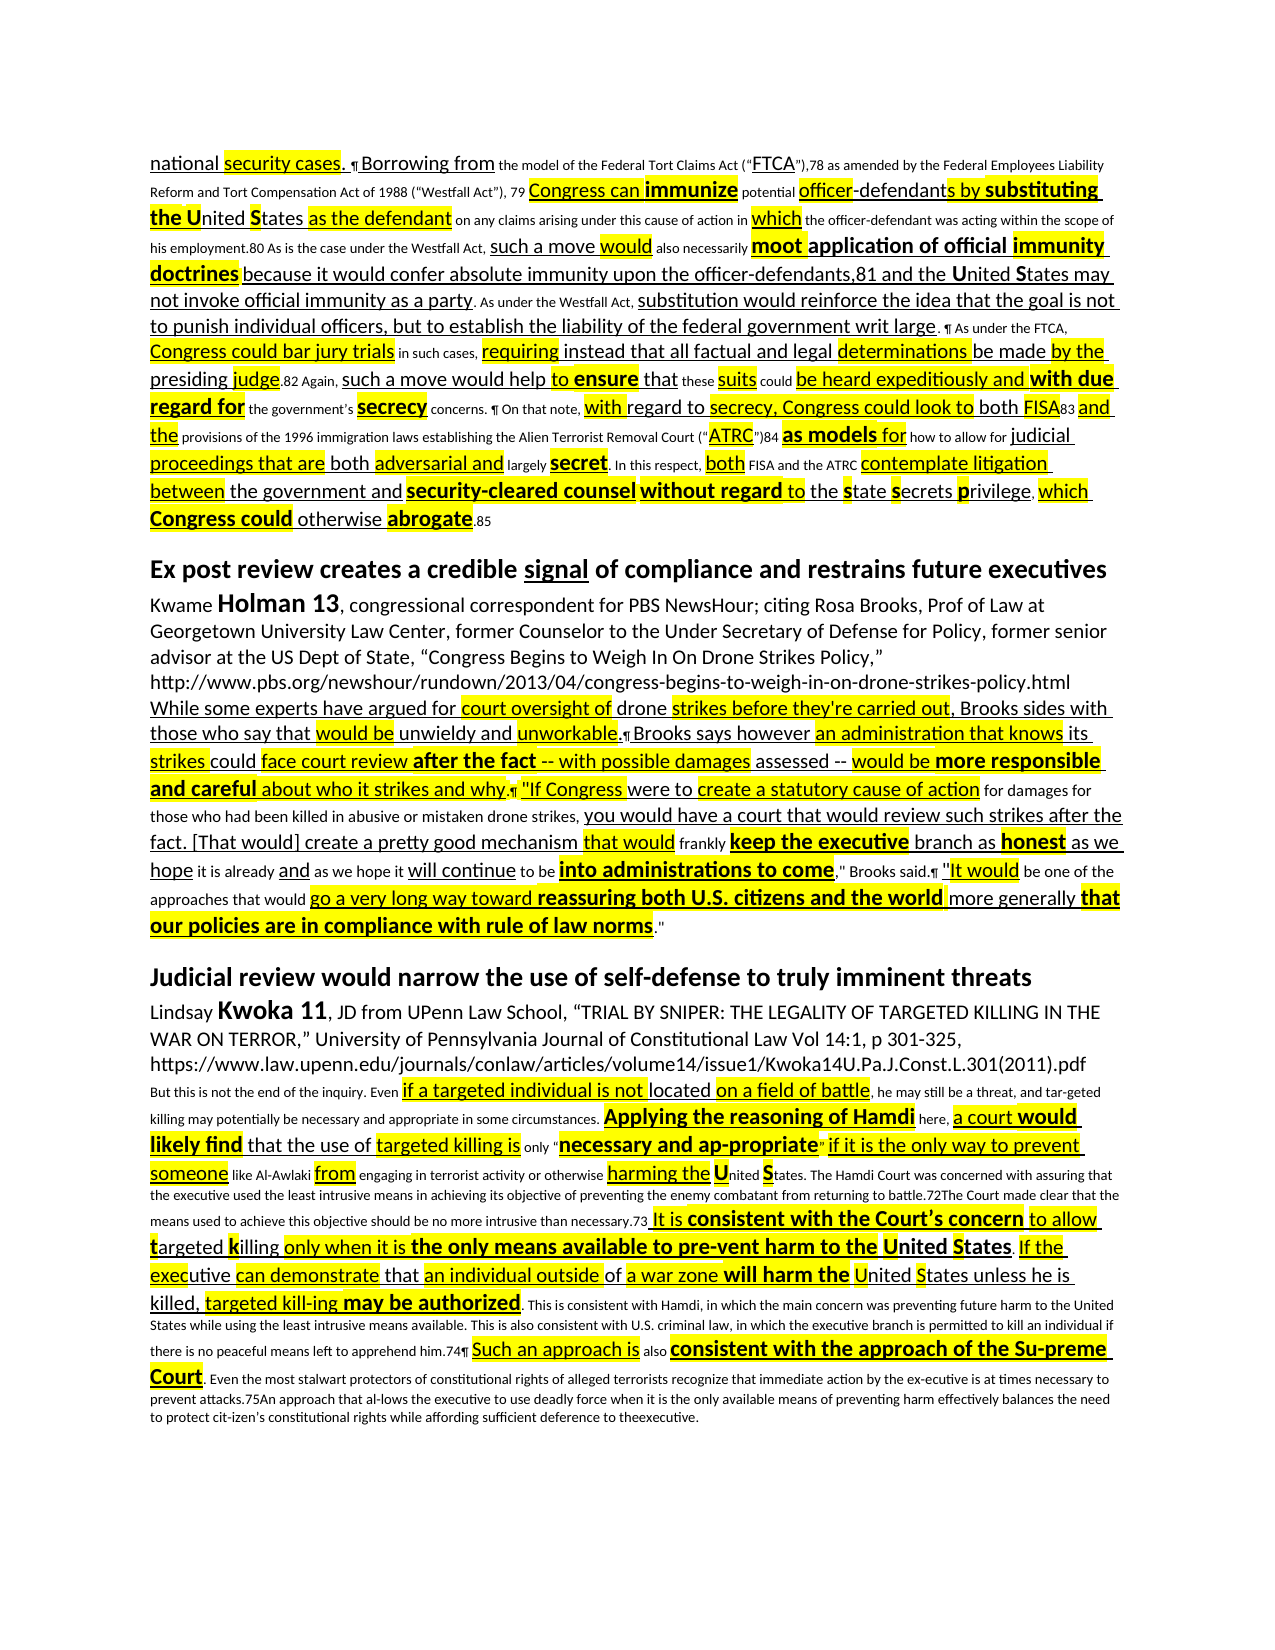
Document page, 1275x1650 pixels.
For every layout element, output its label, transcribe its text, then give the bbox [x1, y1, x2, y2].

text But this is not the end of the inquiry. Even if a targeted individual is not located on a field of battle, he may still be a threat, and tar-geted killing may potentially be necessary and appropriate in some circumstances. Applying the reasoning of Hamdi here, a court would likely find that the use of targeted killing is only “necessary and ap-propriate” if it is the only way to prevent someone like Al-Awlaki from engaging in terrorist activity or otherwise harming the United States. The Hamdi Court was concerned with assuring that the executive used the least intrusive means in achieving its objective of preventing the enemy combatant from returning to battle.72The Court made clear that the means used to achieve this objective should be no more intrusive than necessary.73 It is consistent with the Court’s concern to allow targeted killing only when it is the only means available to pre-vent harm to the United States. If the executive can demonstrate that an individual outside of a war zone will harm the United States unless he is killed, targeted kill-ing may be authorized. This is consistent with Hamdi, in which the main concern was preventing future harm to the United States while using the least intrusive means available. This is also consistent with U.S. criminal law, in which the executive branch is permitted to kill an individual if there is no peaceful means left to apprehend him.74¶ Such an approach is also consistent with the approach of the Su-preme Court. Even the most stalwart protectors of constitutional rights of alleged terrorists recognize that immediate action by the ex-ecutive is at times necessary to prevent attacks.75An approach that al-lows the executive to use deadly force when it is the only available means of preventing harm effectively balances the need to protect cit-izen’s constitutional rights while affording sufficient deference to theexecutive. [150, 1077, 1125, 1426]
text Lindsay Kwoka 11, JD from UPenn Law School, “TRIAL BY SNIPER: THE LEGALITY OF TARGETED KILLING IN THE WAR ON TERROR,” University of Pennsylvania Journal of Constitutional Law Vol 14:1, p 301-325, https://www.law.upenn.edu/journals/conlaw/articles/volume14/issue1/Kwoka14U.Pa.J.Const.L.301(2011).pdf [150, 993, 1125, 1077]
subtitle Judicial review would narrow the use of self-defense to truly imminent threats [150, 960, 1125, 993]
subtitle Ex post review creates a credible signal of compliance and restrains future executives [150, 553, 1125, 586]
text Kwame Holman 13, congressional correspondent for PBS NewsHour; citing Rosa Brooks, Prof of Law at Georgetown University Law Center, former Counselor to the Under Secretary of Defense for Policy, former senior advisor at the US Dept of State, “Congress Begins to Weigh In On Drone Strikes Policy,” http://www.pbs.org/newshour/rundown/2013/04/congress-begins-to-weigh-in-on-drone-strikes-policy.html [150, 586, 1125, 695]
text While some experts have argued for court oversight of drone strikes before they're carried out, Brooks sides with those who say that would be unwieldy and unworkable.¶ Brooks says however an administration that knows its strikes could face court review after the fact -- with possible damages assessed -- would be more responsible and careful about who it strikes and why.¶ "If Congress were to create a statutory cause of action for damages for those who had been killed in abusive or mistaken drone strikes, you would have a court that would review such strikes after the fact. [That would] create a pretty good mechanism that would frankly keep the executive branch as honest as we hope it is already and as we hope it will continue to be into administrations to come," Brooks said.¶ "It would be one of the approaches that would go a very long way toward reassuring both U.S. citizens and the world more generally that our policies are in compliance with rule of law norms." [150, 695, 1125, 939]
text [150, 150, 1125, 532]
